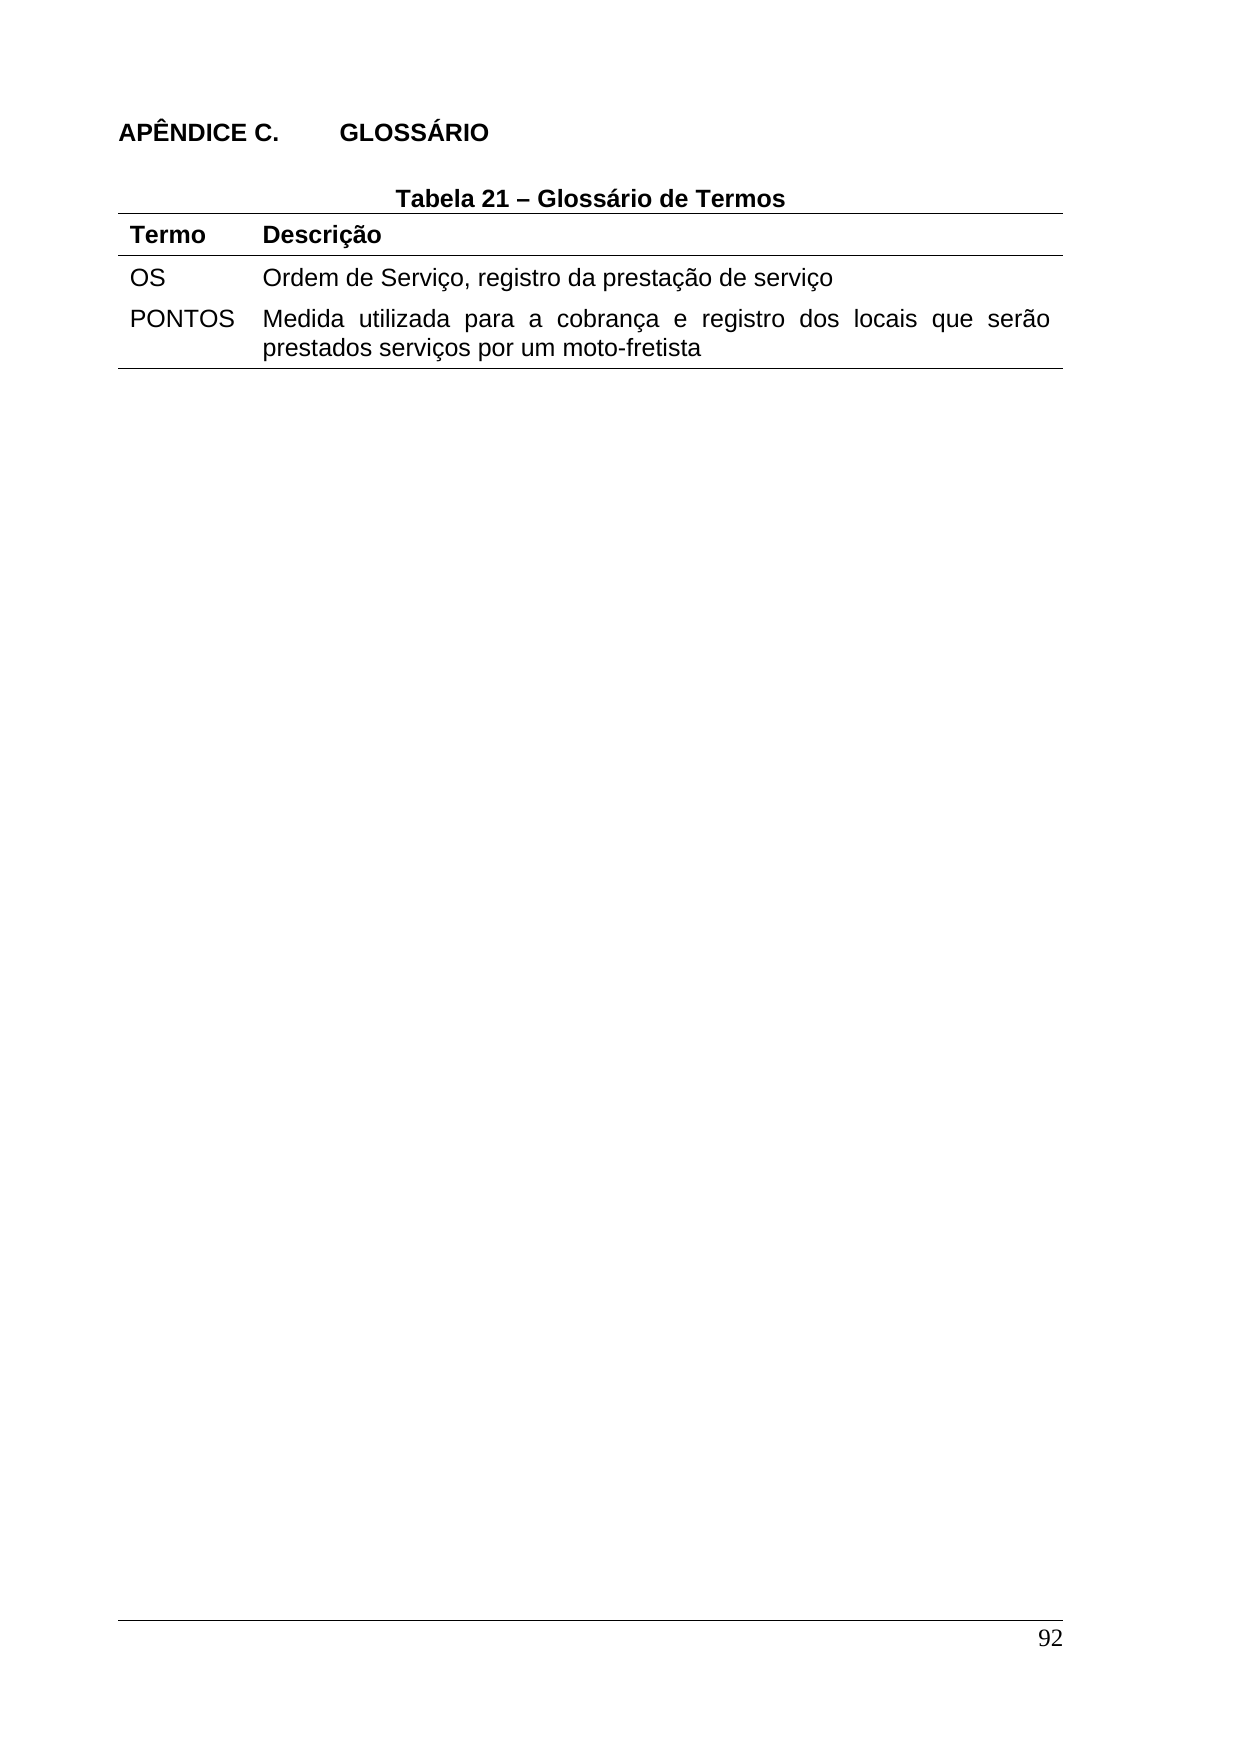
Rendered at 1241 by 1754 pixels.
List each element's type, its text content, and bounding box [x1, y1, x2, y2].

table_cell PONTOS [118, 298, 251, 368]
table_cell Ordem de Serviço, registro da prestação de serviço [251, 256, 1063, 298]
table_cell OS [118, 256, 251, 298]
table_header Descrição [251, 214, 1063, 255]
text Glossário [118, 118, 1063, 147]
table_header Termo [118, 214, 251, 255]
table_cell Medida utilizada para a cobrança e registro dos locais que serão prestados serviços por um moto-fretista [251, 298, 1063, 368]
